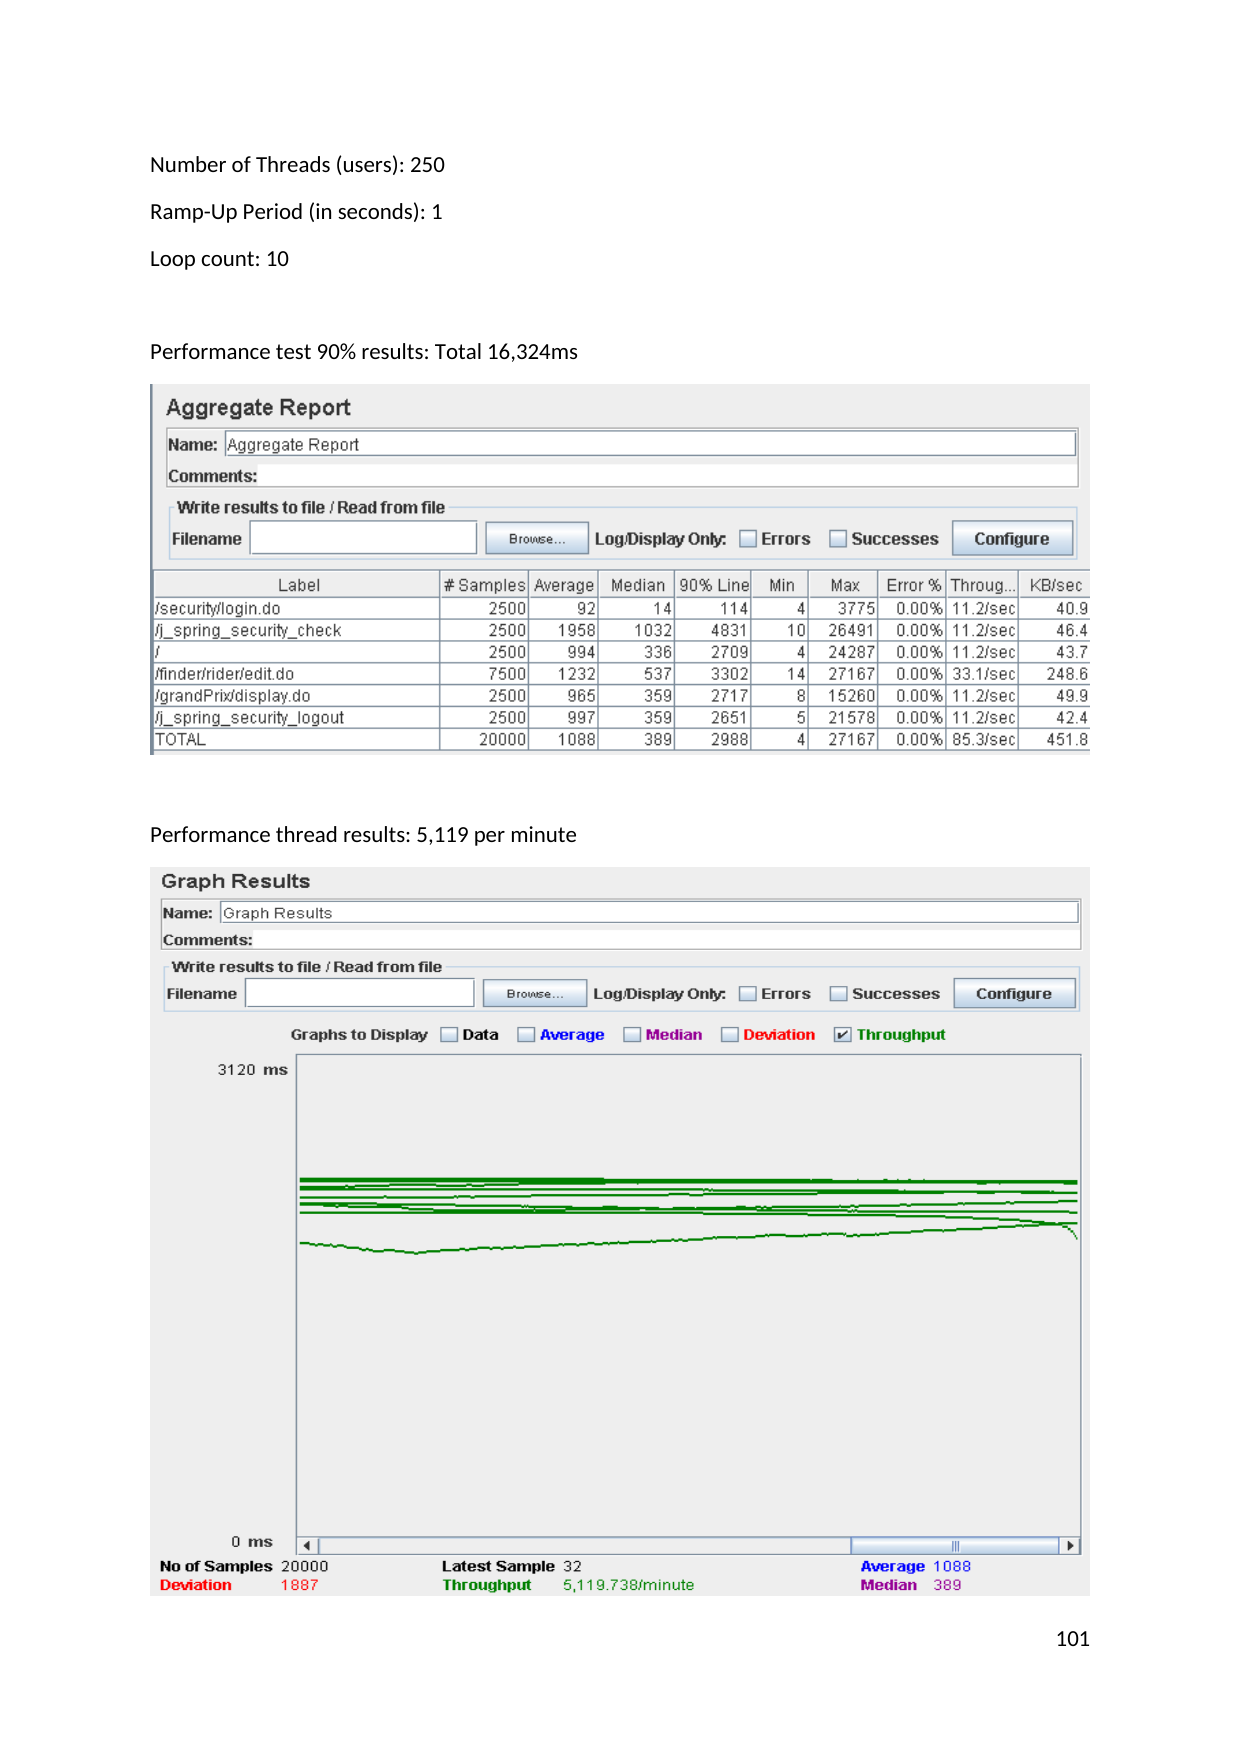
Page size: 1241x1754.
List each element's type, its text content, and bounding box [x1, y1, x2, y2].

picture [150, 867, 1090, 1596]
text Number of Threads (users): 250 [150, 150, 1090, 178]
text Loop count: 10 [150, 244, 1090, 272]
text Performance test 90% results: Total 16,324ms [150, 337, 1090, 366]
picture [150, 384, 1090, 755]
text Ramp-Up Period (in seconds): 1 [150, 197, 1090, 225]
text Performance thread results: 5,119 per minute [150, 821, 1090, 848]
